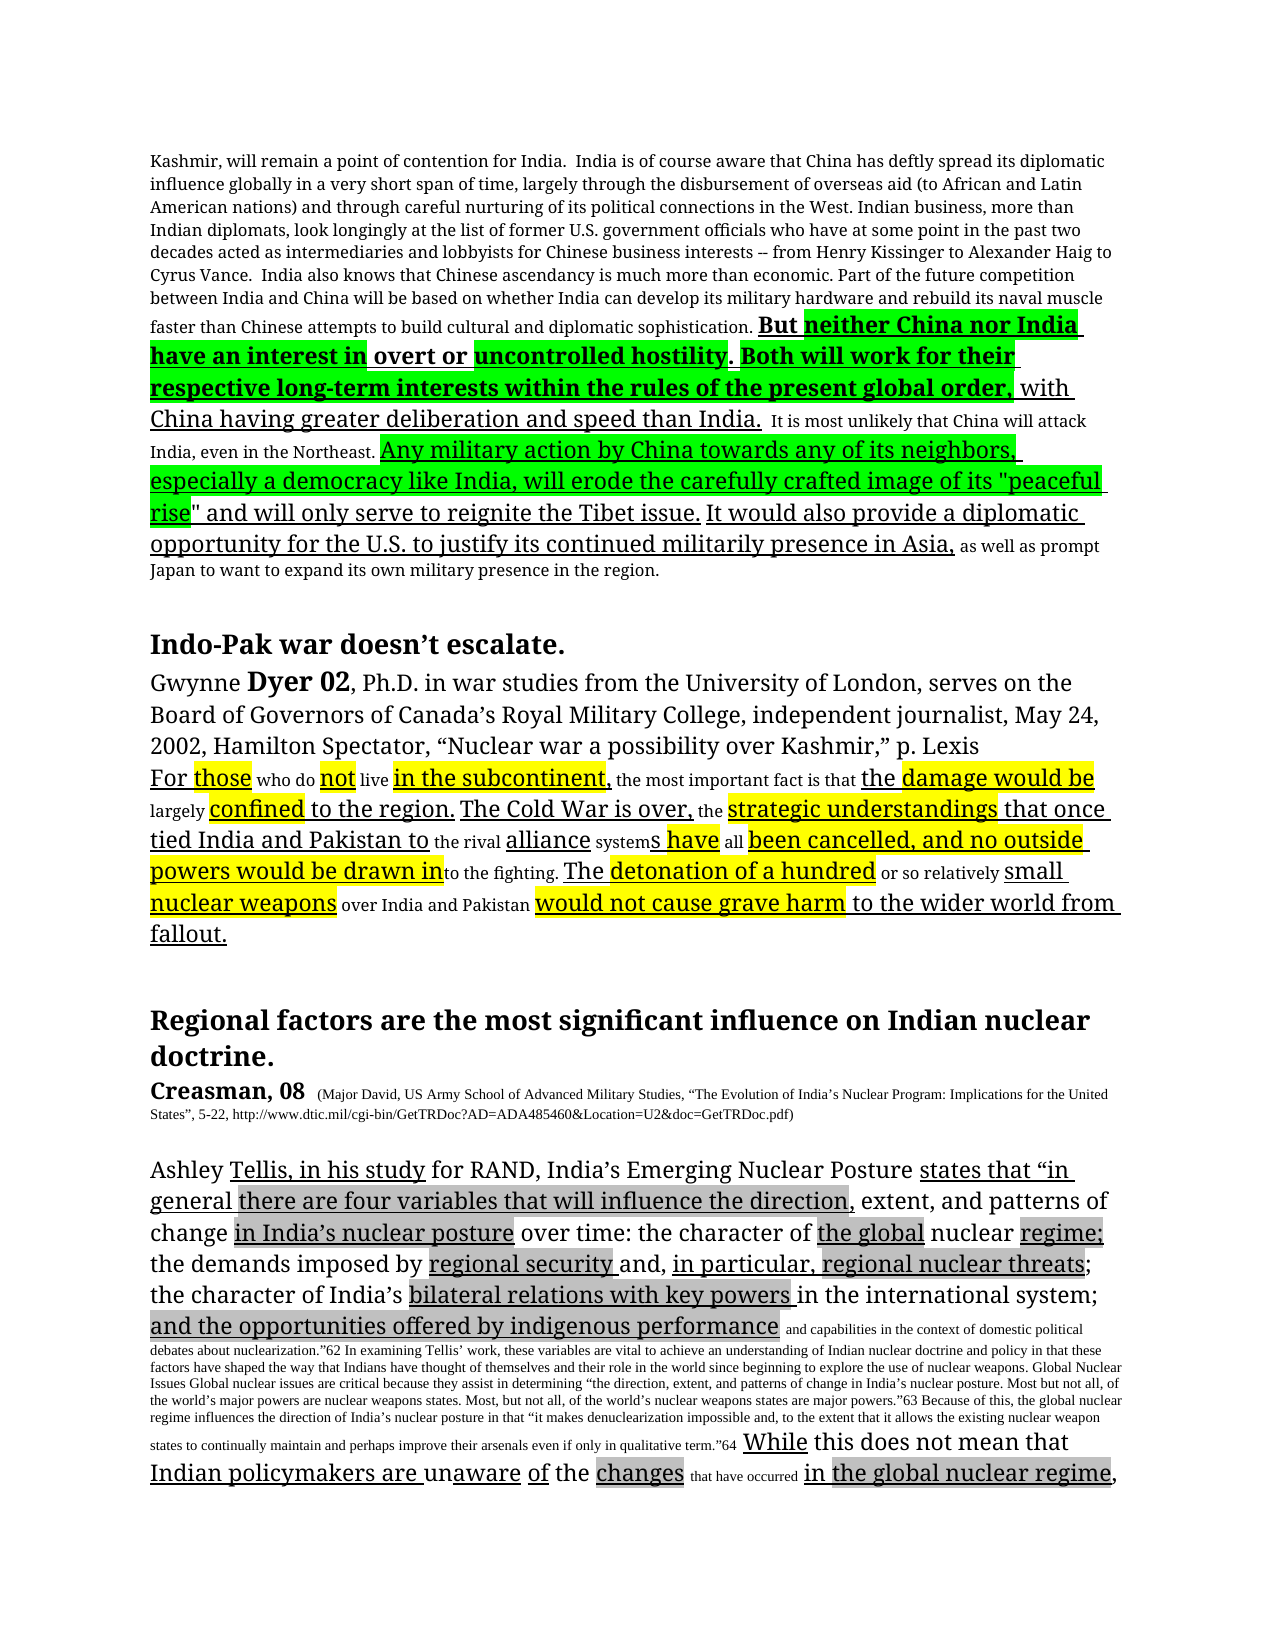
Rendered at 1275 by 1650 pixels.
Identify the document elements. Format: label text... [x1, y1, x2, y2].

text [150, 1154, 1125, 1488]
subtitle Regional factors are the most significant influence on Indian nuclear doctrine. [150, 1001, 1125, 1075]
text Gwynne Dyer 02, Ph.D. in war studies from the University of London, serves on the Board of Governors of Canada’s Royal Military College, independent journalist, May 24, 2002, Hamilton Spectator, “Nuclear war a possibility over Kashmir,” p. Lexis [150, 662, 1125, 761]
text For those who do not live in the subcontinent, the most important fact is that the damage would be largely confined to the region. The Cold War is over, the strategic understandings that once tied India and Pakistan to the rival alliance systems have all been cancelled, and no outside powers would be drawn into the fighting. The detonation of a hundred or so relatively small nuclear weapons over India and Pakistan would not cause grave harm to the wider world from fallout. [150, 761, 1125, 949]
text Creasman, 08 (Major David, US Army School of Advanced Military Studies, “The Evolution of India’s Nuclear Program: Implications for the United States”, 5-22, http://www.dtic.mil/cgi-bin/GetTRDoc?AD=ADA485460&Location=U2&doc=GetTRDoc.pdf) [150, 1075, 1125, 1123]
subtitle Indo-Pak war doesn’t escalate. [150, 625, 1125, 662]
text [150, 150, 1125, 582]
